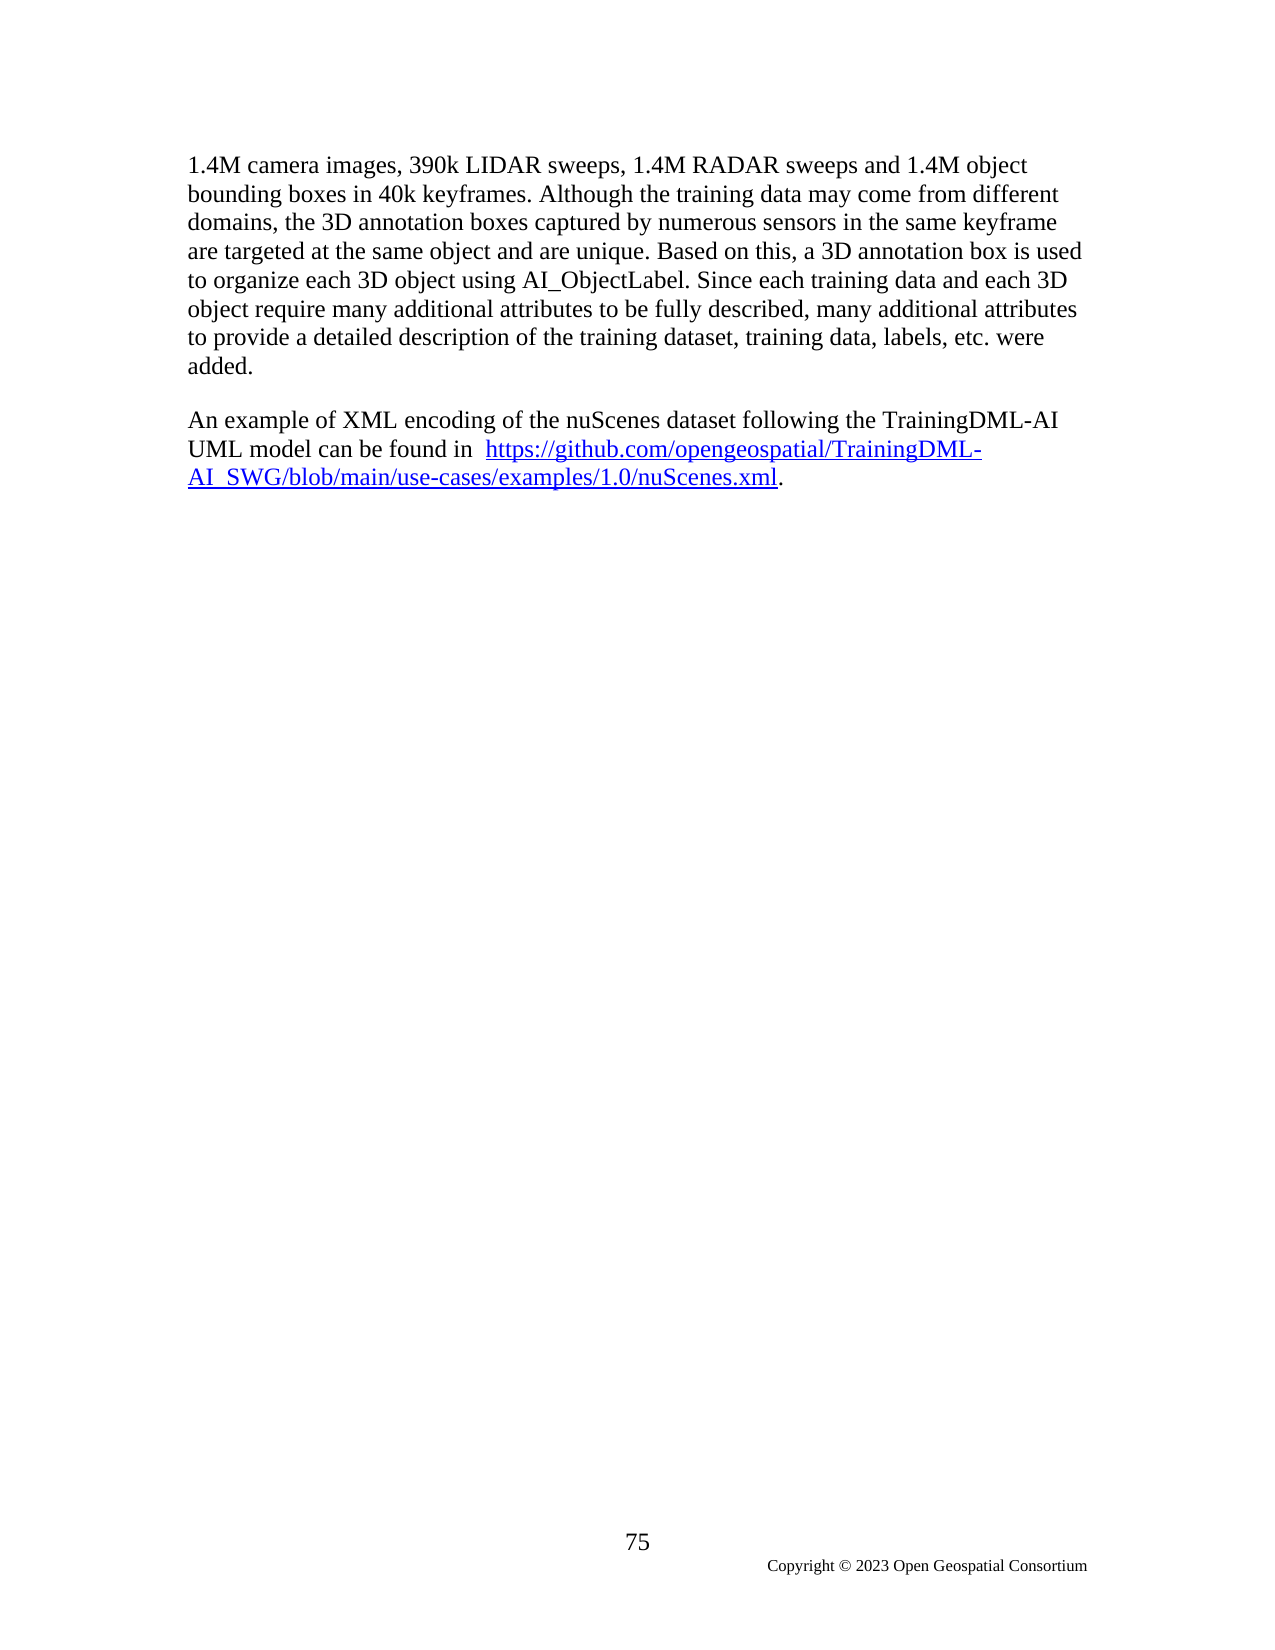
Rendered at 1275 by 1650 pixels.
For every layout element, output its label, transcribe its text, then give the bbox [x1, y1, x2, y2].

text An example of XML encoding of the nuScenes dataset following the TrainingDML-AI UML model can be found in https://github.com/opengeospatial/TrainingDML-AI_SWG/blob/main/use-cases/examples/1.0/nuScenes.xml. [187, 405, 1087, 491]
